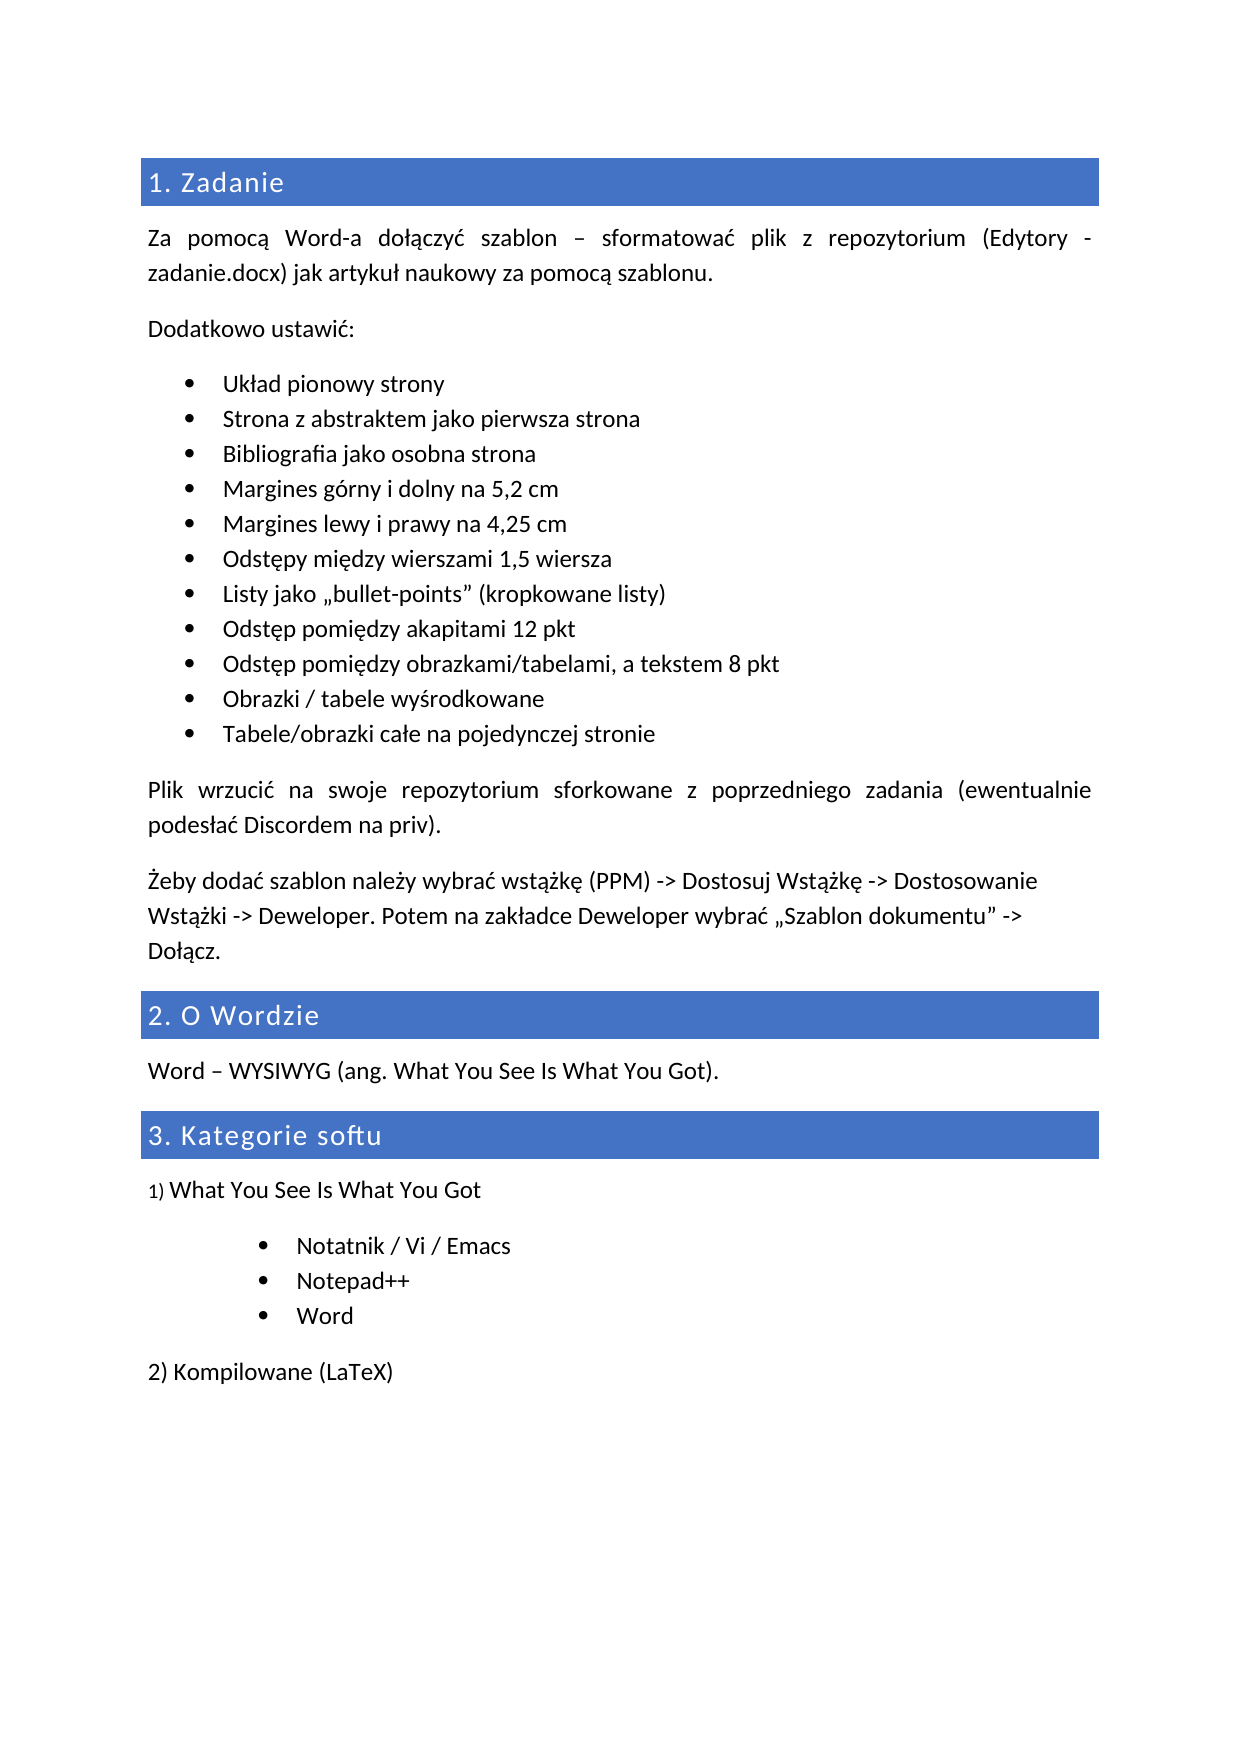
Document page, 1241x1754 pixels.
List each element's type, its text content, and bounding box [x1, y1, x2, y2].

text Żeby dodać szablon należy wybrać wstążkę (PPM) -> Dostosuj Wstążkę -> Dostosowanie Wstążki -> Deweloper. Potem na zakładce Deweloper wybrać „Szablon dokumentu” -> Dołącz. [148, 865, 1093, 966]
list Margines górny i dolny na 5,2 cm [185, 473, 1093, 504]
list Bibliografia jako osobna strona [185, 438, 1093, 469]
text 2) Kompilowane (LaTeX) [148, 1356, 1093, 1387]
list Strona z abstraktem jako pierwsza strona [185, 403, 1093, 434]
text 1) What You See Is What You Got [148, 1174, 1093, 1205]
subtitle 2. O Wordzie [148, 997, 1093, 1033]
list Odstęp pomiędzy akapitami 12 pkt [185, 613, 1093, 644]
list Notepad++ [259, 1265, 1093, 1296]
list Obrazki / tabele wyśrodkowane [185, 683, 1093, 714]
list Listy jako „bullet-points” (kropkowane listy) [185, 578, 1093, 609]
list Odstęp pomiędzy obrazkami/tabelami, a tekstem 8 pkt [185, 648, 1093, 679]
text Za pomocą Word-a dołączyć szablon – sformatować plik z repozytorium (Edytory -zadanie.docx) jak artykuł naukowy za pomocą szablonu. [148, 222, 1093, 287]
list Word [259, 1300, 1093, 1331]
list Układ pionowy strony [185, 368, 1093, 399]
list Notatnik / Vi / Emacs [259, 1230, 1093, 1261]
text Plik wrzucić na swoje repozytorium sforkowane z poprzedniego zadania (ewentualnie podesłać Discordem na priv). [148, 774, 1093, 840]
text Dodatkowo ustawić: [148, 313, 1093, 343]
list Margines lewy i prawy na 4,25 cm [185, 508, 1093, 539]
list Tabele/obrazki całe na pojedynczej stronie [185, 718, 1093, 749]
subtitle 1. Zadanie [148, 164, 1093, 200]
text Word – WYSIWYG (ang. What You See Is What You Got). [148, 1055, 1093, 1085]
list Odstępy między wierszami 1,5 wiersza [185, 543, 1093, 574]
subtitle 3. Kategorie softu [148, 1117, 1093, 1153]
